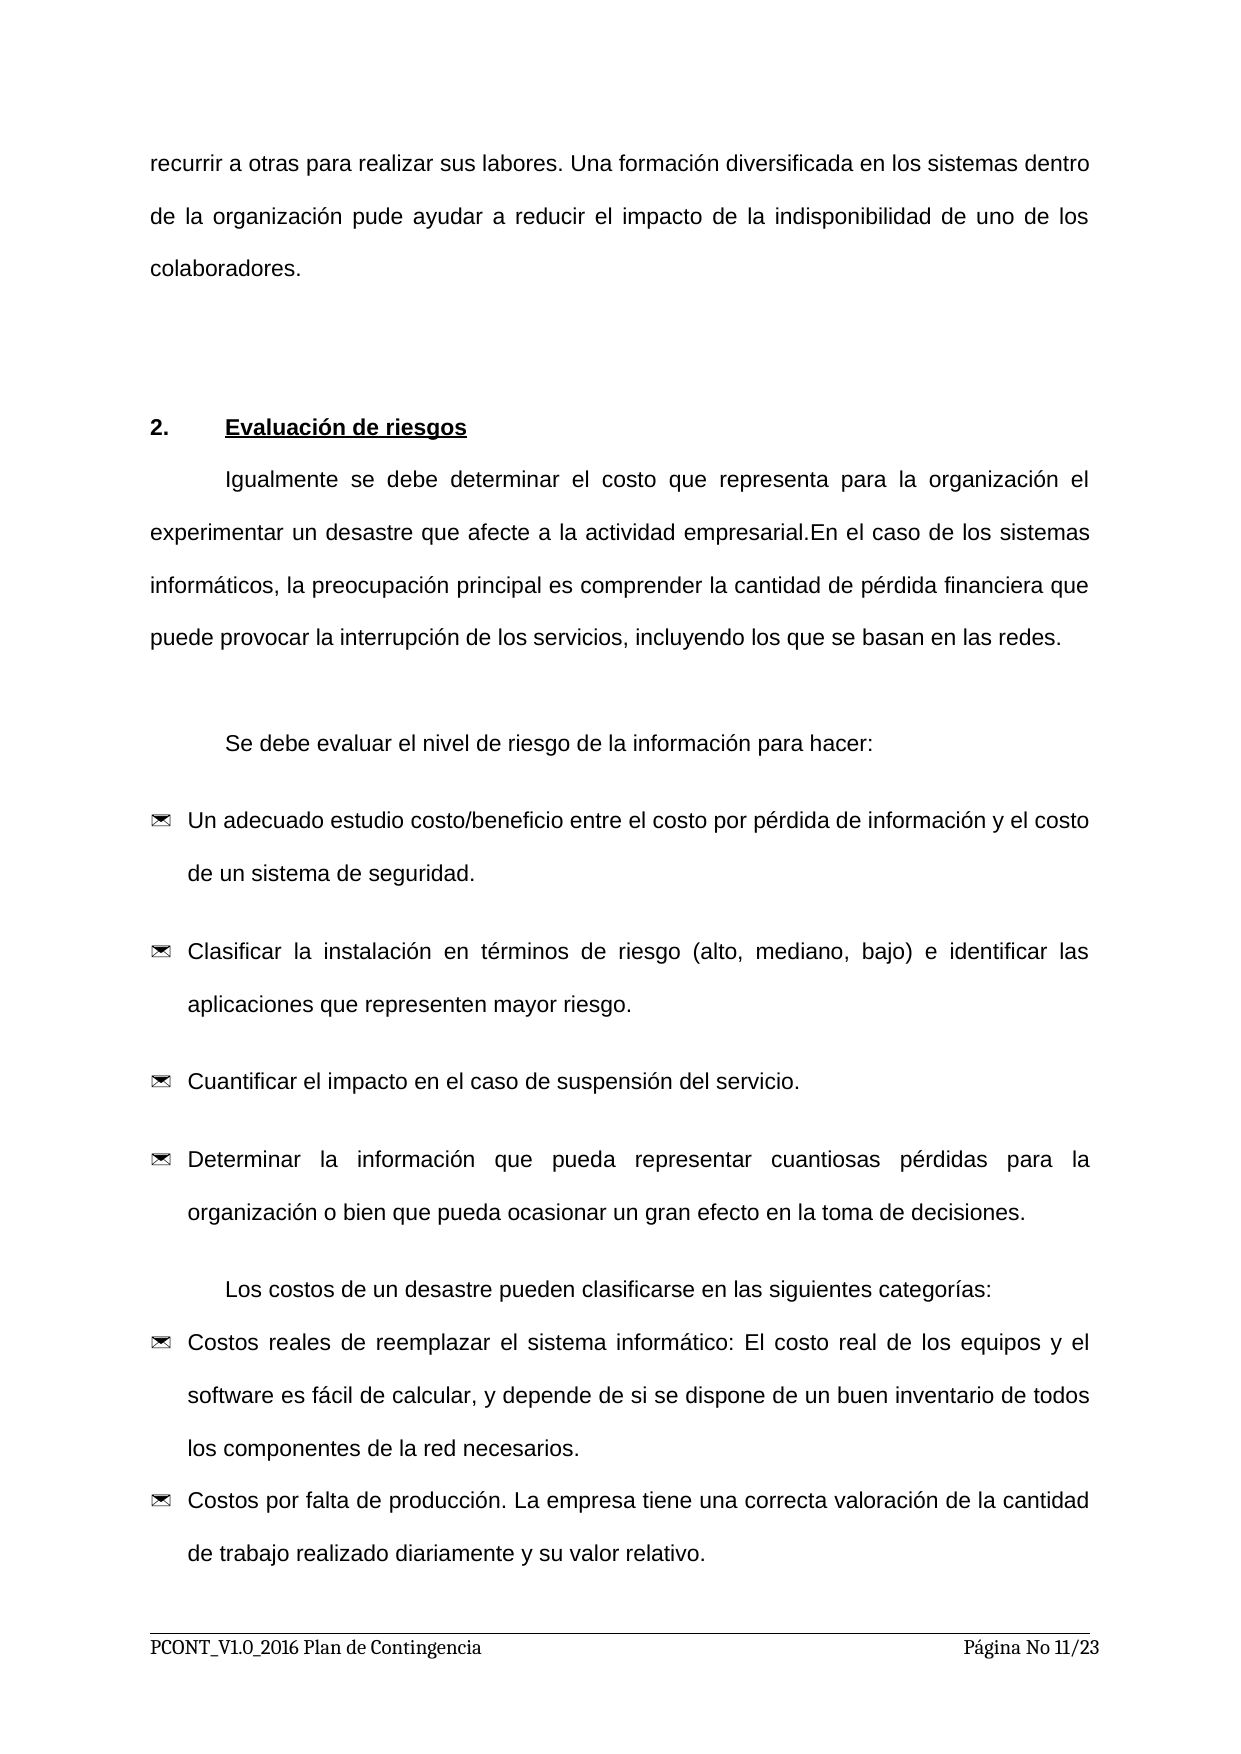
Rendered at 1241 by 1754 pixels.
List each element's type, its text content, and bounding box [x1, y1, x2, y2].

list Determinar la información que pueda representar cuantiosas pérdidas para la organización o bien que pueda ocasionar un gran efecto en la toma de decisiones. [150, 1146, 1090, 1225]
text Se debe evaluar el nivel de riesgo de la información para hacer: [150, 730, 1090, 756]
text Los costos de un desastre pueden clasificarse en las siguientes categorías: [150, 1276, 1090, 1303]
list Clasificar la instalación en términos de riesgo (alto, mediano, bajo) e identificar las aplicaciones que representen mayor riesgo. [150, 938, 1090, 1017]
list Un adecuado estudio costo/beneficio entre el costo por pérdida de información y el costo de un sistema de seguridad. [150, 807, 1090, 887]
text 2. Evaluación de riesgos [150, 413, 1090, 440]
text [150, 150, 1090, 282]
list Cuantificar el impacto en el caso de suspensión del servicio. [150, 1068, 1090, 1095]
list Costos reales de reemplazar el sistema informático: El costo real de los equipos y el software es fácil de calcular, y depende de si se dispone de un buen inventario de todos los componentes de la red necesarios. [150, 1329, 1090, 1461]
text Igualmente se debe determinar el costo que representa para la organización el experimentar un desastre que afecte a la actividad empresarial.En el caso de los sistemas informáticos, la preocupación principal es comprender la cantidad de pérdida financiera que puede provocar la interrupción de los servicios, incluyendo los que se basan en las redes. [150, 466, 1090, 651]
list Costos por falta de producción. La empresa tiene una correcta valoración de la cantidad de trabajo realizado diariamente y su valor relativo. [150, 1487, 1090, 1566]
